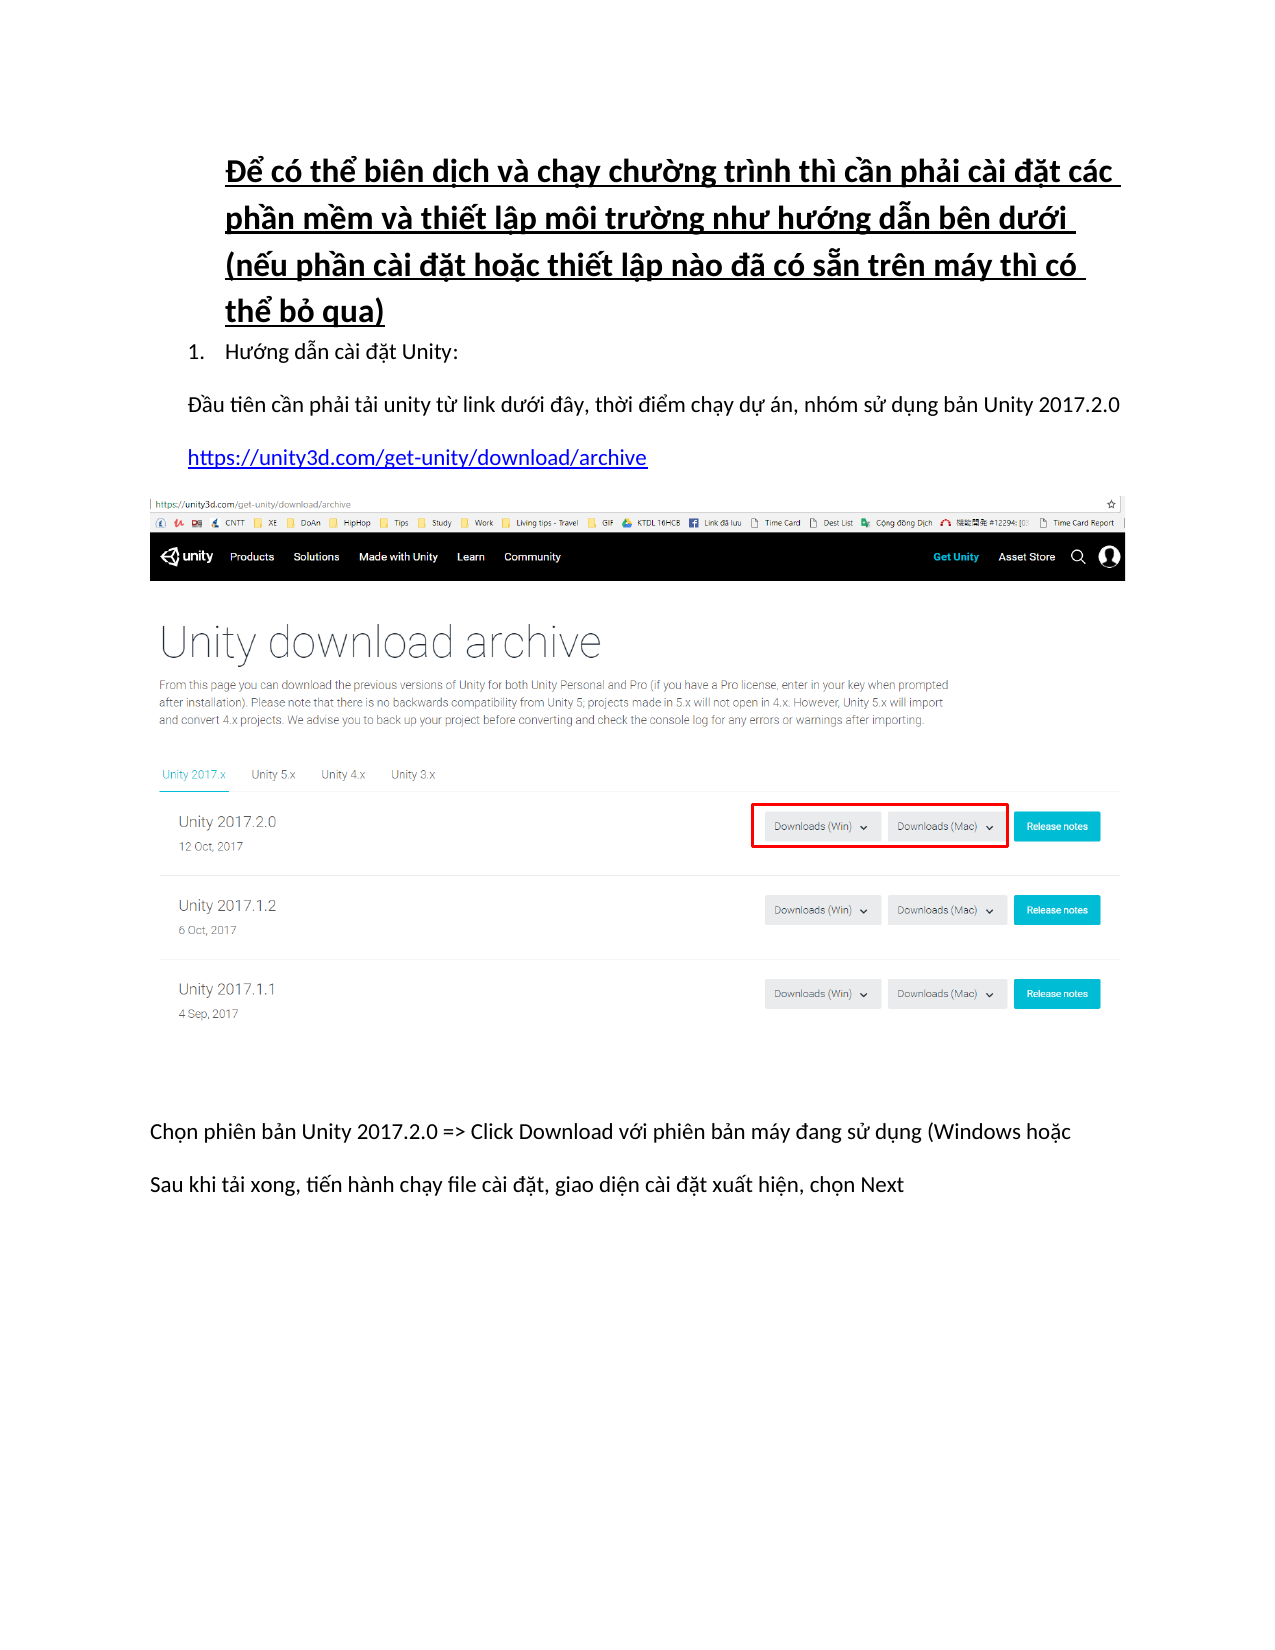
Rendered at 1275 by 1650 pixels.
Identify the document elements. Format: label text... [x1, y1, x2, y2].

list Để có thể biên dịch và chạy chường trình thì cần phải cài đặt các phần mềm và thiết lập môi trường như hướng dẫn bên dưới (nếu phần cài đặt hoặc thiết lập nào đã có sẵn trên máy thì có thể bỏ qua) [225, 150, 1125, 331]
list Hướng dẫn cài đặt Unity: [187, 337, 1125, 365]
text Đầu tiên cần phải tải unity từ link dưới đây, thời điểm chạy dự án, nhóm sử dụng bản Unity 2017.2.0 [187, 390, 1125, 418]
text Chọn phiên bản Unity 2017.2.0 => Click Download với phiên bản máy đang sử dụng (Windows hoặc [150, 1117, 1125, 1145]
text Sau khi tải xong, tiến hành chạy file cài đặt, giao diện cài đặt xuất hiện, chọn Next [150, 1170, 1125, 1198]
text https://unity3d.com/get-unity/download/archive [187, 443, 1125, 471]
picture [150, 496, 1125, 1039]
